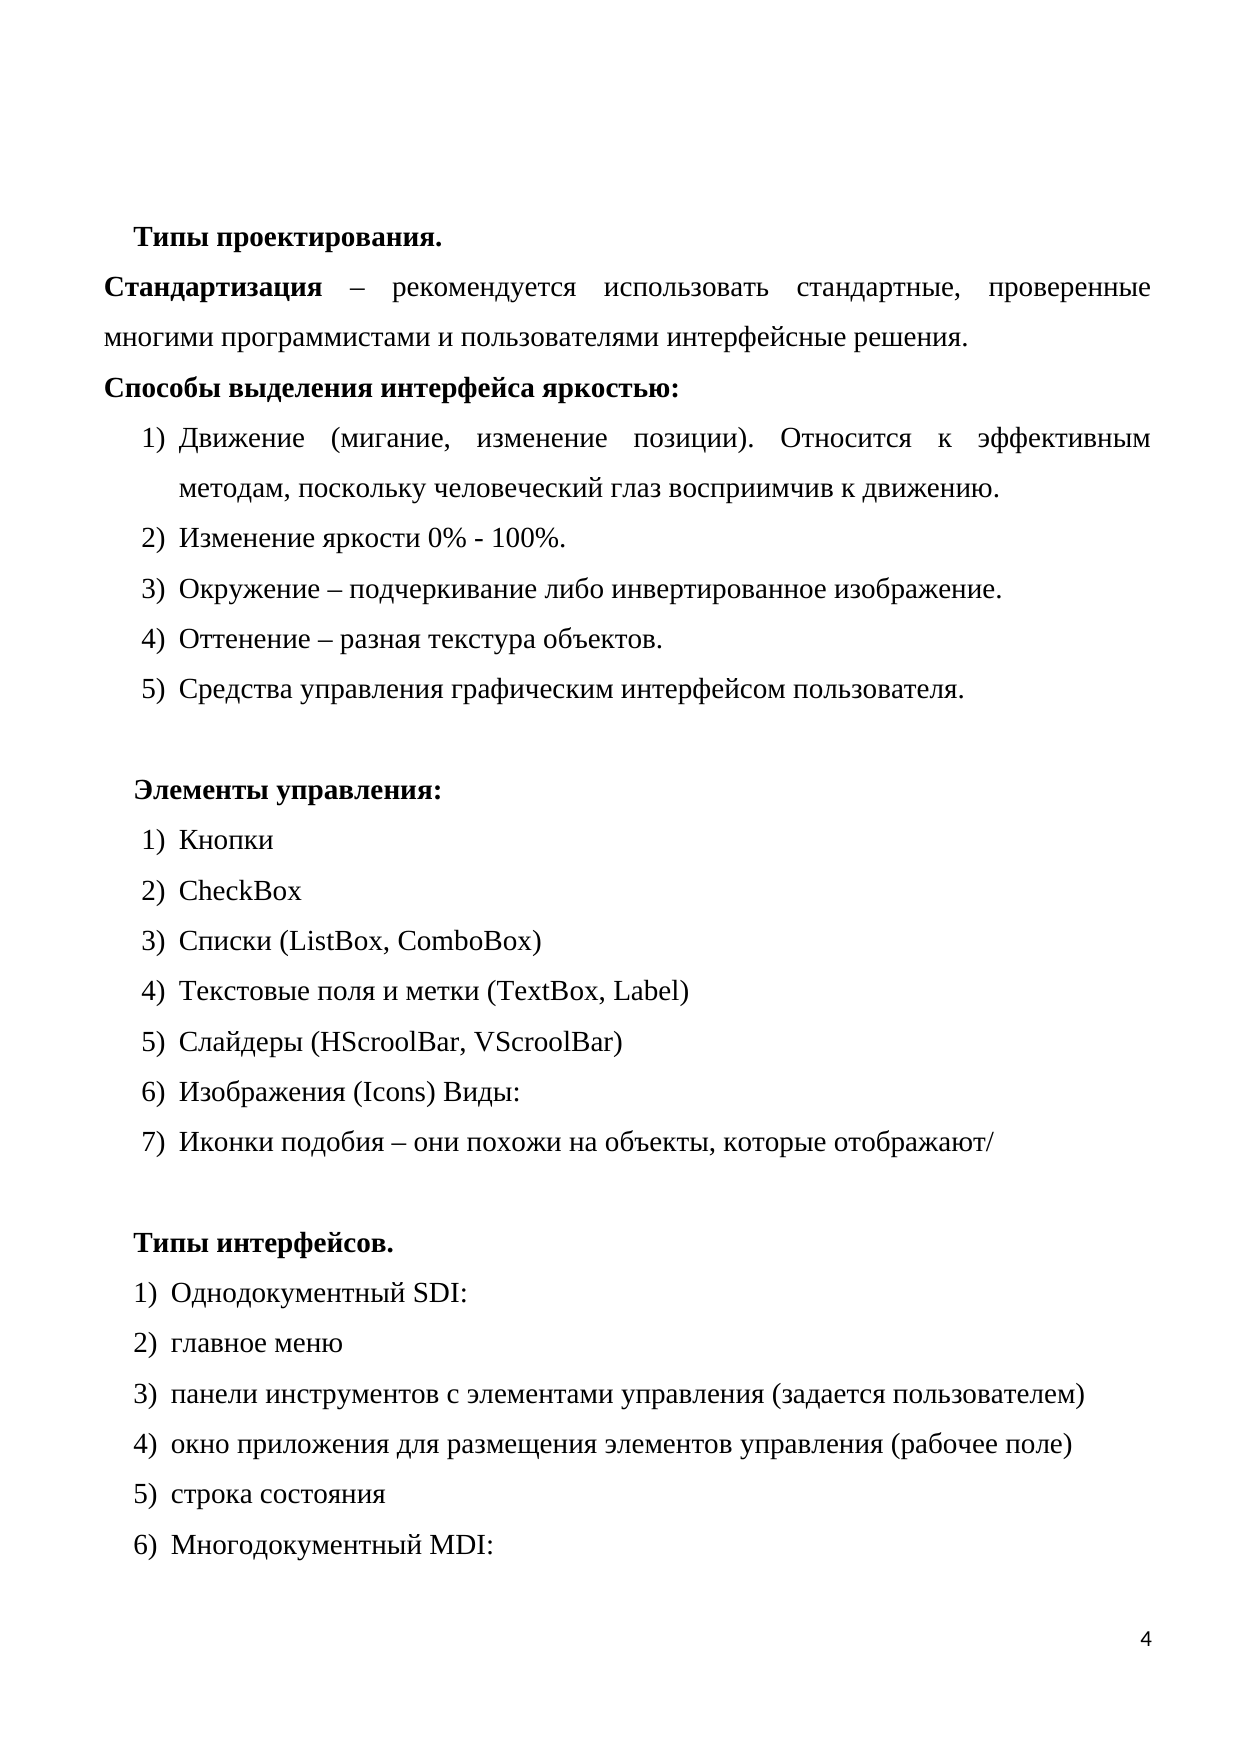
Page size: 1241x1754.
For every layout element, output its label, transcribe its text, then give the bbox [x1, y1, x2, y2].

list Изменение яркости 0% - 100%. [141, 521, 1152, 554]
list Многодокументный MDI: [133, 1527, 1152, 1560]
list строка состояния [133, 1477, 1152, 1510]
text Элементы управления: [103, 772, 1152, 806]
list панели инструментов с элементами управления (задается пользователем) [133, 1376, 1152, 1409]
text Типы интерфейсов. [103, 1225, 1152, 1258]
list Однодокументный SDI: [133, 1275, 1152, 1309]
list Текстовые поля и метки (TextBox, Label) [141, 973, 1152, 1007]
list Иконки подобия – они похожи на объекты, которые отображают/ [141, 1124, 1152, 1158]
list Оттенение – разная текстура объектов. [141, 621, 1152, 655]
list Кнопки [141, 822, 1152, 856]
list главное меню [133, 1326, 1152, 1359]
text Стандартизация – рекомендуется использовать стандартные, проверенные многими программистами и пользователями интерфейсные решения. [103, 269, 1152, 353]
list Списки (ListBox, ComboBox) [141, 923, 1152, 957]
list окно приложения для размещения элементов управления (рабочее поле) [133, 1426, 1152, 1460]
list Движение (мигание, изменение позиции). Относится к эффективным методам, поскольку человеческий глаз восприимчив к движению. [141, 420, 1152, 504]
list Окружение – подчеркивание либо инвертированное изображение. [141, 571, 1152, 604]
list CheckBox [141, 873, 1152, 906]
list Изображения (Icons) Виды: [141, 1074, 1152, 1108]
list Слайдеры (HScroolBar, VScroolBar) [141, 1024, 1152, 1057]
text Способы выделения интерфейса яркостью: [103, 370, 1152, 403]
list Средства управления графическим интерфейсом пользователя. [141, 672, 1152, 705]
text Типы проектирования. [103, 219, 1152, 252]
